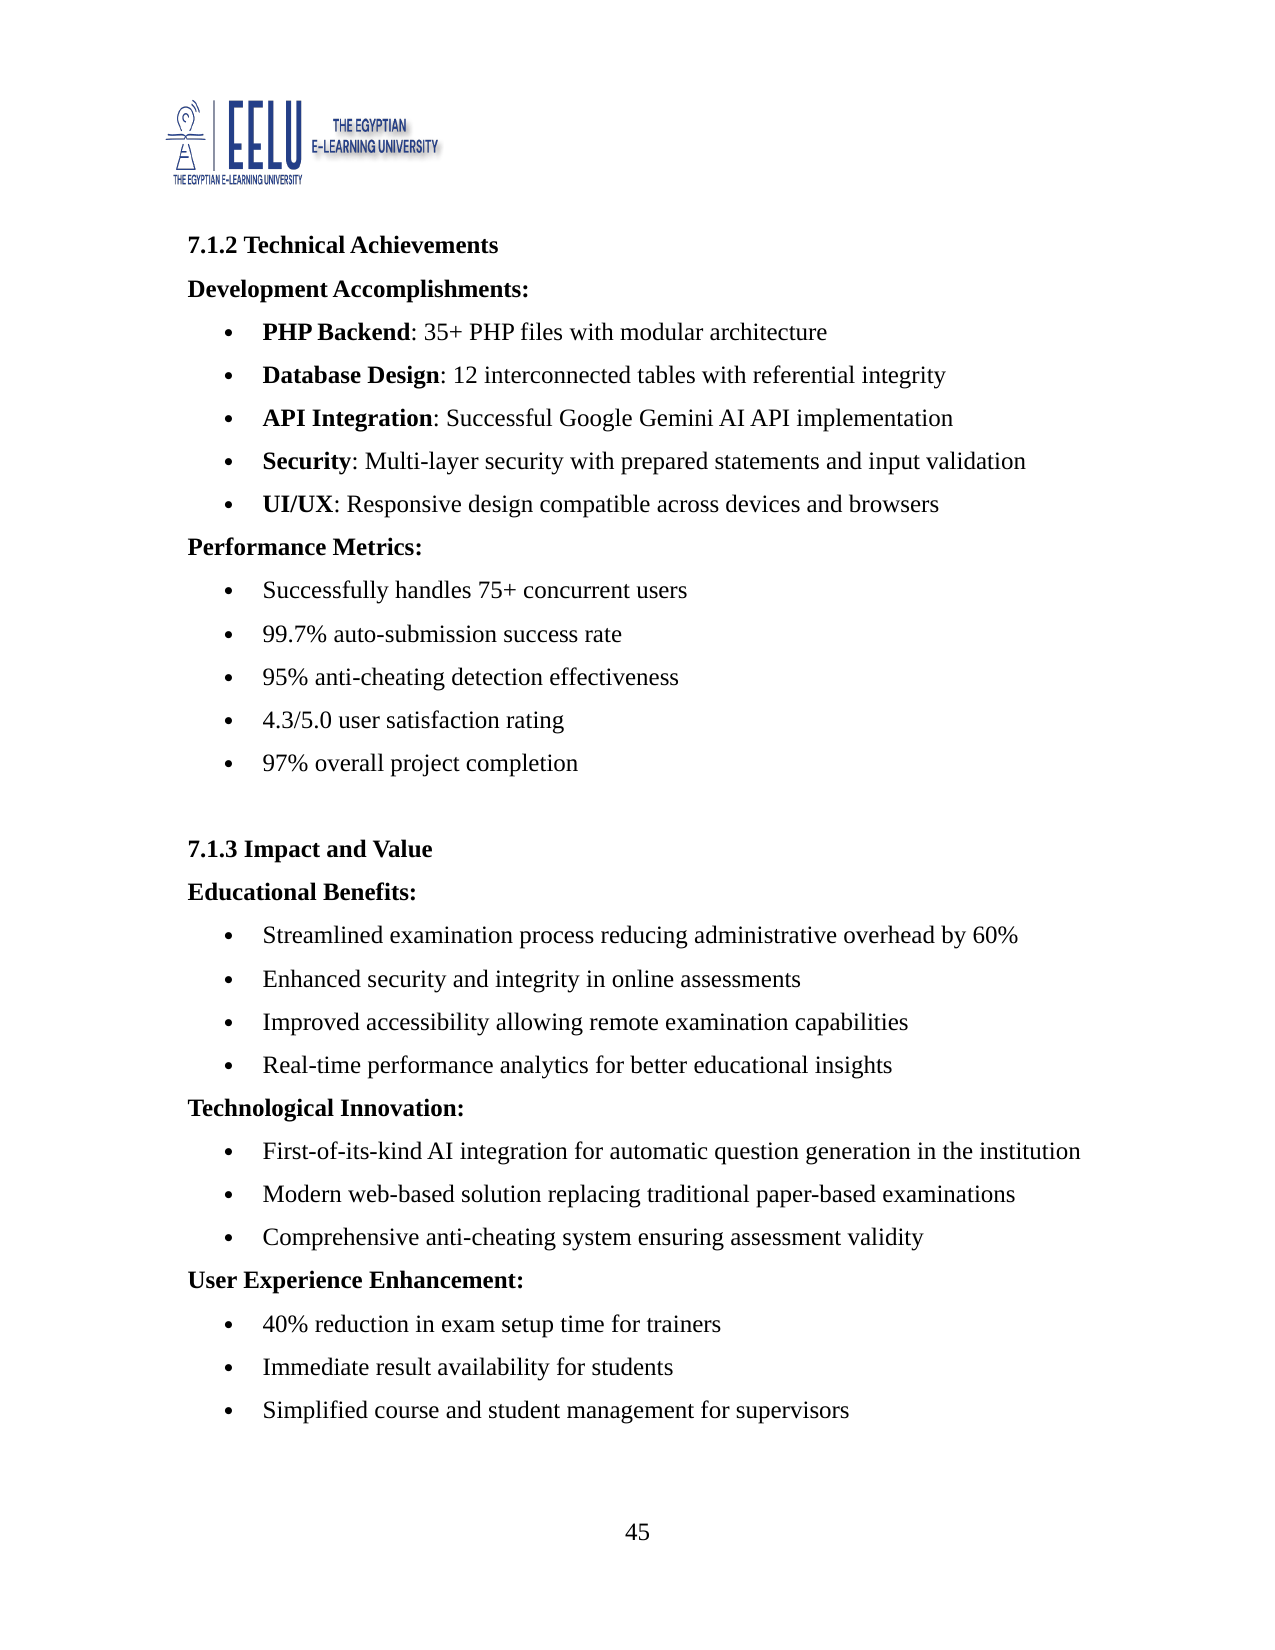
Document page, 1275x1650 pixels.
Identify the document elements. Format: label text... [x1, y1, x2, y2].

list Educational Benefits: [187, 877, 1125, 906]
list Enhanced security and integrity in online assessments [225, 964, 1125, 992]
list Streamlined examination process reducing administrative overhead by 60% [225, 921, 1125, 949]
list Modern web-based solution replacing traditional paper-based examinations [225, 1179, 1125, 1208]
list API Integration: Successful Google Gemini AI API implementation [225, 403, 1125, 432]
list 40% reduction in exam setup time for trainers [225, 1309, 1125, 1337]
list Performance Metrics: [187, 532, 1125, 561]
list Real-time performance analytics for better educational insights [225, 1050, 1125, 1079]
list Successfully handles 75+ concurrent users [225, 576, 1125, 604]
picture [150, 75, 444, 188]
list 7.1.2 Technical Achievements [187, 231, 1125, 259]
list 4.3/5.0 user satisfaction rating [225, 705, 1125, 734]
list Immediate result availability for students [225, 1352, 1125, 1381]
list Comprehensive anti-cheating system ensuring assessment validity [225, 1222, 1125, 1251]
list Development Accomplishments: [187, 274, 1125, 302]
list User Experience Enhancement: [187, 1266, 1125, 1294]
list 95% anti-cheating detection effectiveness [225, 662, 1125, 691]
list 97% overall project completion [225, 748, 1125, 777]
list PHP Backend: 35+ PHP files with modular architecture [225, 317, 1125, 346]
list Database Design: 12 interconnected tables with referential integrity [225, 360, 1125, 389]
list Improved accessibility allowing remote examination capabilities [225, 1007, 1125, 1036]
list Security: Multi-layer security with prepared statements and input validation [225, 446, 1125, 475]
list 99.7% auto-submission success rate [225, 619, 1125, 647]
list Simplified course and student management for supervisors [225, 1395, 1125, 1424]
list UI/UX: Responsive design compatible across devices and browsers [225, 489, 1125, 518]
list First-of-its-kind AI integration for automatic question generation in the institution [225, 1136, 1125, 1165]
list 7.1.3 Impact and Value [187, 834, 1125, 863]
list Technological Innovation: [187, 1093, 1125, 1122]
